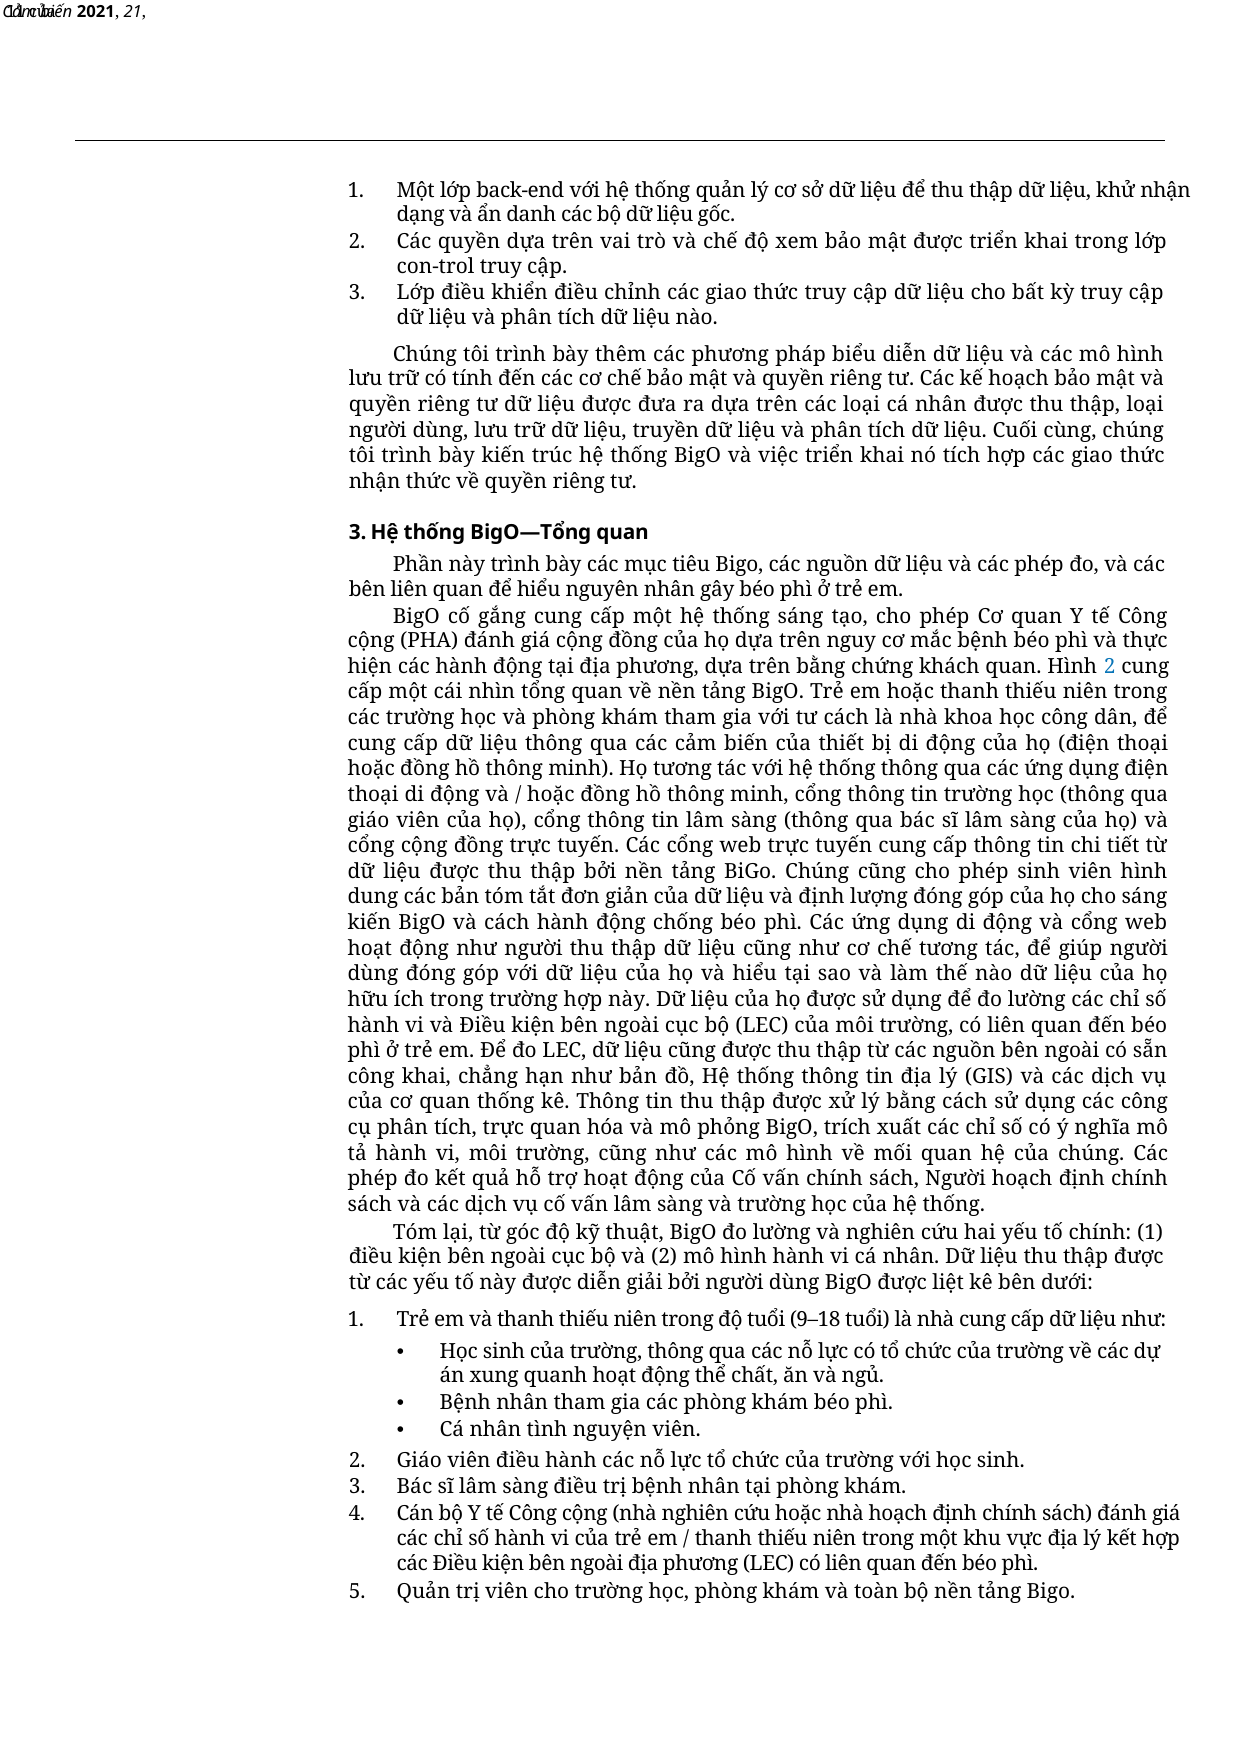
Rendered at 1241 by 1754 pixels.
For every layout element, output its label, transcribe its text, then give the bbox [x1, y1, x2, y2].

list Cán bộ Y tế Công cộng (nhà nghiên cứu hoặc nhà hoạch định chính sách) đánh giá các chỉ số hành vi của trẻ em / thanh thiếu niên trong một khu vực địa lý kết hợp các Điều kiện bên ngoài địa phương (LEC) có liên quan đến béo phì. [348, 1500, 1181, 1577]
list Các quyền dựa trên vai trò và chế độ xem bảo mật được triển khai trong lớp con-trol truy cập. [348, 228, 1169, 279]
text BigO cố gắng cung cấp một hệ thống sáng tạo, cho phép Cơ quan Y tế Công cộng (PHA) đánh giá cộng đồng của họ dựa trên nguy cơ mắc bệnh béo phì và thực hiện các hành động tại địa phương, dựa trên bằng chứng khách quan. Hình 2 cung cấp một cái nhìn tổng quan về nền tảng BigO. Trẻ em hoặc thanh thiếu niên trong các trường học và phòng khám tham gia với tư cách là nhà khoa học công dân, để cung cấp dữ liệu thông qua các cảm biến của thiết bị di động của họ (điện thoại hoặc đồng hồ thông minh). Họ tương tác với hệ thống thông qua các ứng dụng điện thoại di động và / hoặc đồng hồ thông minh, cổng thông tin trường học (thông qua giáo viên của họ), cổng thông tin lâm sàng (thông qua bác sĩ lâm sàng của họ) và cổng cộng đồng trực tuyến. Các cổng web trực tuyến cung cấp thông tin chi tiết từ dữ liệu được thu thập bởi nền tảng BiGo. Chúng cũng cho phép sinh viên hình dung các bản tóm tắt đơn giản của dữ liệu và định lượng đóng góp của họ cho sáng kiến BigO và cách hành động chống béo phì. Các ứng dụng di động và cổng web hoạt động như người thu thập dữ liệu cũng như cơ chế tương tác, để giúp người dùng đóng góp với dữ liệu của họ và hiểu tại sao và làm thế nào dữ liệu của họ hữu ích trong trường hợp này. Dữ liệu của họ được sử dụng để đo lường các chỉ số hành vi và Điều kiện bên ngoài cục bộ (LEC) của môi trường, có liên quan đến béo phì ở trẻ em. Để đo LEC, dữ liệu cũng được thu thập từ các nguồn bên ngoài có sẵn công khai, chẳng hạn như bản đồ, Hệ thống thông tin địa lý (GIS) và các dịch vụ của cơ quan thống kê. Thông tin thu thập được xử lý bằng cách sử dụng các công cụ phân tích, trực quan hóa và mô phỏng BigO, trích xuất các chỉ số có ý nghĩa mô tả hành vi, môi trường, cũng như các mô hình về mối quan hệ của chúng. Các phép đo kết quả hỗ trợ hoạt động của Cố vấn chính sách, Người hoạch định chính sách và các dịch vụ cố vấn lâm sàng và trường học của hệ thống. [347, 603, 1169, 1218]
list Giáo viên điều hành các nỗ lực tổ chức của trường với học sinh. [348, 1445, 1203, 1473]
list Quản trị viên cho trường học, phòng khám và toàn bộ nền tảng Bigo. [348, 1577, 1203, 1604]
text Tóm lại, từ góc độ kỹ thuật, BigO đo lường và nghiên cứu hai yếu tố chính: (1) điều kiện bên ngoài cục bộ và (2) mô hình hành vi cá nhân. Dữ liệu thu thập được từ các yếu tố này được diễn giải bởi người dùng BigO được liệt kê bên dưới: [348, 1219, 1166, 1295]
subtitle Hệ thống BigO—Tổng quan [348, 517, 1203, 545]
text Chúng tôi trình bày thêm các phương pháp biểu diễn dữ liệu và các mô hình lưu trữ có tính đến các cơ chế bảo mật và quyền riêng tư. Các kế hoạch bảo mật và quyền riêng tư dữ liệu được đưa ra dựa trên các loại cá nhân được thu thập, loại người dùng, lưu trữ dữ liệu, truyền dữ liệu và phân tích dữ liệu. Cuối cùng, chúng tôi trình bày kiến trúc hệ thống BigO và việc triển khai nó tích hợp các giao thức nhận thức về quyền riêng tư. [348, 341, 1166, 494]
list Một lớp back-end với hệ thống quản lý cơ sở dữ liệu để thu thập dữ liệu, khử nhận dạng và ẩn danh các bộ dữ liệu gốc. [347, 177, 1191, 228]
list Bác sĩ lâm sàng điều trị bệnh nhân tại phòng khám. [348, 1473, 1203, 1499]
text Phần này trình bày các mục tiêu Bigo, các nguồn dữ liệu và các phép đo, và các bên liên quan để hiểu nguyên nhân gây béo phì ở trẻ em. [348, 551, 1166, 603]
list Bệnh nhân tham gia các phòng khám béo phì. [396, 1389, 1203, 1414]
list Trẻ em và thanh thiếu niên trong độ tuổi (9–18 tuổi) là nhà cung cấp dữ liệu như: [347, 1304, 1203, 1332]
list Học sinh của trường, thông qua các nỗ lực có tổ chức của trường về các dự án xung quanh hoạt động thể chất, ăn và ngủ. [396, 1338, 1168, 1389]
list Lớp điều khiển điều chỉnh các giao thức truy cập dữ liệu cho bất kỳ truy cập dữ liệu và phân tích dữ liệu nào. [348, 279, 1165, 330]
list Cá nhân tình nguyện viên. [396, 1414, 1203, 1442]
